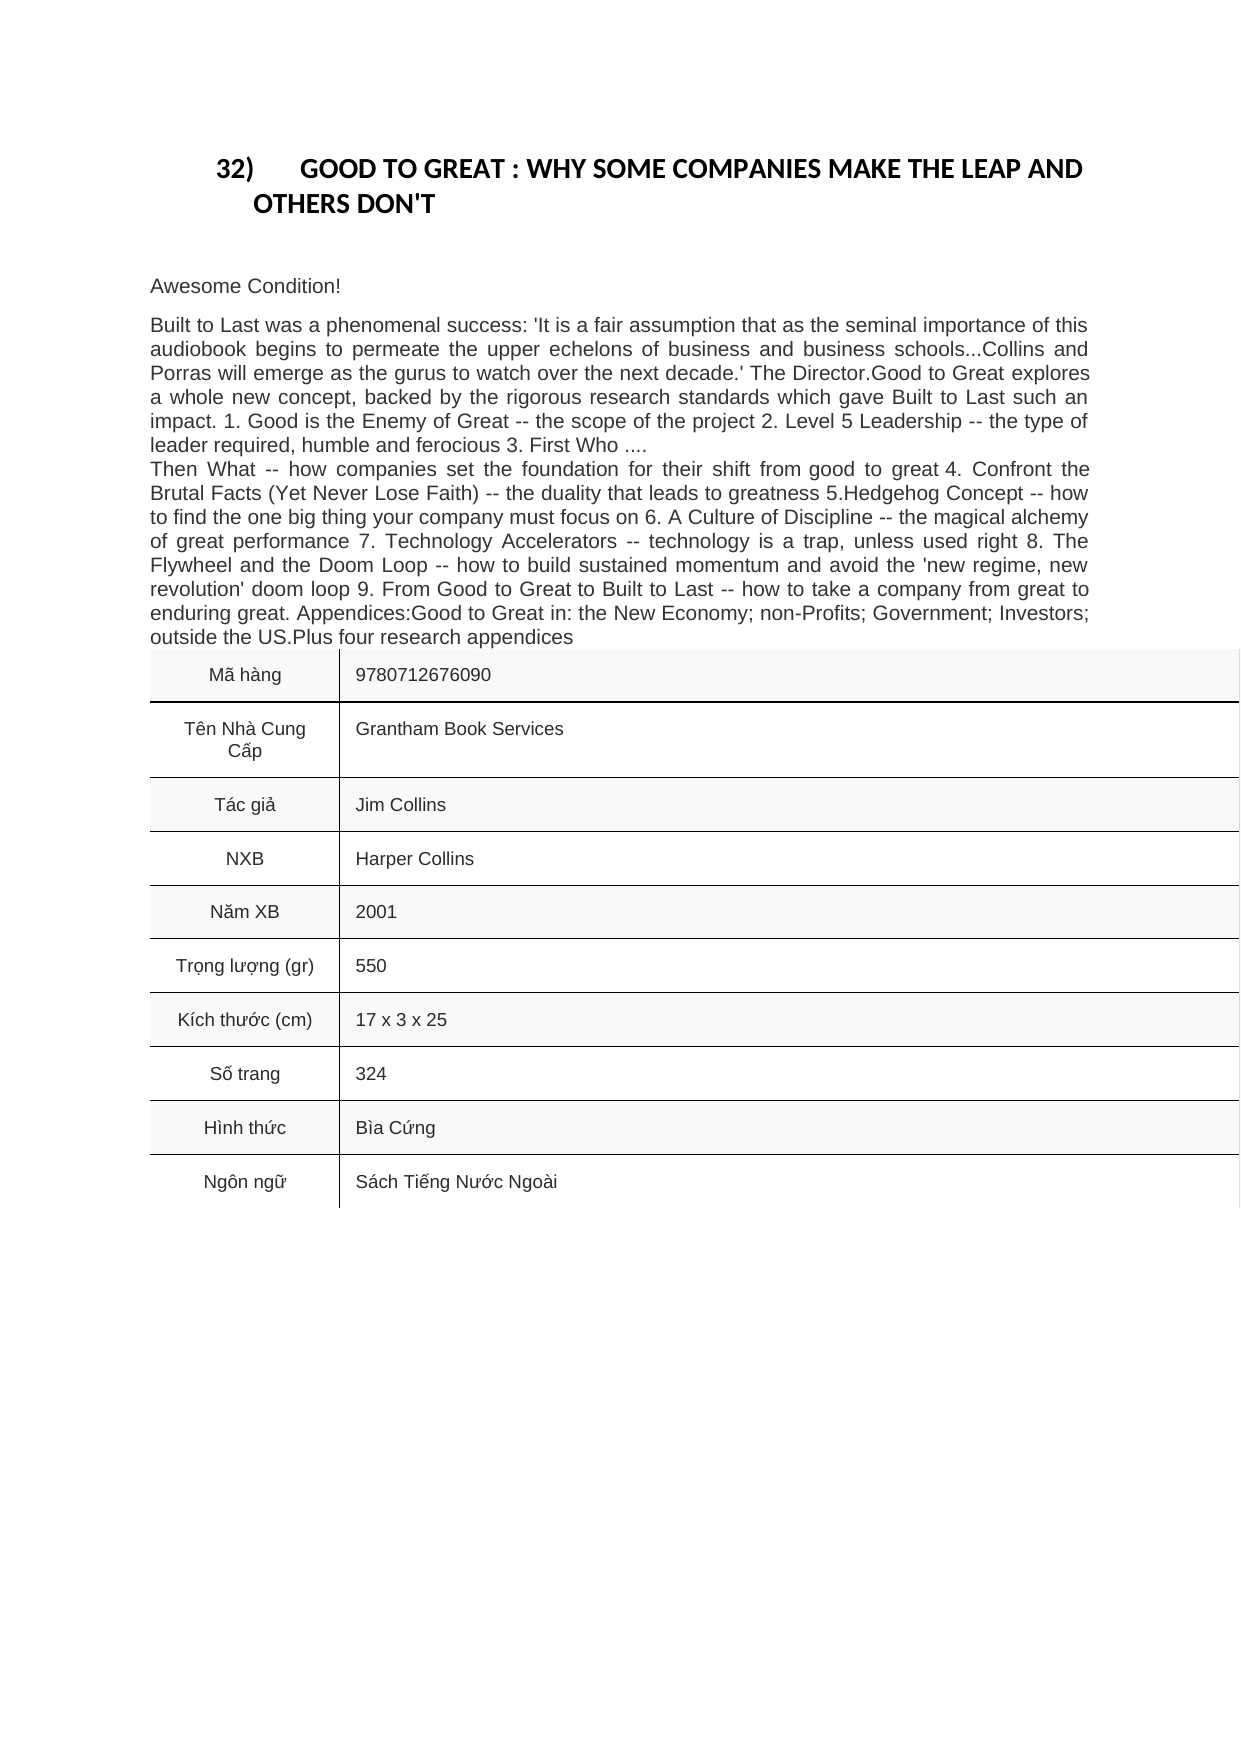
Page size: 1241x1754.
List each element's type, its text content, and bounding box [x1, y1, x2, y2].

table_cell 324 [340, 1047, 1239, 1100]
table_cell Số trang [150, 1047, 339, 1100]
table_cell 550 [340, 939, 1239, 992]
table_cell Harper Collins [340, 832, 1239, 884]
list GOOD TO GREAT : WHY SOME COMPANIES MAKE THE LEAP AND OTHERS DON'T [216, 150, 1090, 221]
table_cell NXB [150, 832, 339, 884]
table_cell Sách Tiếng Nước Ngoài [340, 1155, 1239, 1208]
table_cell Hình thức [150, 1101, 339, 1154]
table_cell 2001 [340, 886, 1239, 938]
text Built to Last was a phenomenal success: 'It is a fair assumption that as the seminal importance of this audiobook begins to permeate the upper echelons of business and business schools...Collins and Porras will emerge as the gurus to watch over the next decade.' The Director.Good to Great explores a whole new concept, backed by the rigorous research standards which gave Built to Last such an impact. 1. Good is the Enemy of Great -- the scope of the project 2. Level 5 Leadership -- the type of leader required, humble and ferocious 3. First Who .... [150, 313, 1090, 457]
table_cell Kích thước (cm) [150, 993, 339, 1046]
table_cell Tên Nhà Cung Cấp [150, 703, 339, 777]
table_header 9780712676090 [340, 649, 1239, 701]
table_cell Ngôn ngữ [150, 1155, 339, 1208]
text Then What -- how companies set the foundation for their shift from good to great 4. Confront the Brutal Facts (Yet Never Lose Faith) -- the duality that leads to greatness 5.Hedgehog Concept -- how to find the one big thing your company must focus on 6. A Culture of Discipline -- the magical alchemy of great performance 7. Technology Accelerators -- technology is a trap, unless used right 8. The Flywheel and the Doom Loop -- how to build sustained momentum and avoid the 'new regime, new revolution' doom loop 9. From Good to Great to Built to Last -- how to take a company from great to enduring great. Appendices:Good to Great in: the New Economy; non-Profits; Government; Investors; outside the US.Plus four research appendices [150, 457, 1090, 648]
table_header Mã hàng [150, 649, 339, 701]
table_cell Năm XB [150, 886, 339, 938]
table_cell Jim Collins [340, 778, 1239, 831]
table_cell Trọng lượng (gr) [150, 939, 339, 992]
table_cell Tác giả [150, 778, 339, 831]
table_cell Grantham Book Services [340, 703, 1239, 777]
table_cell 17 x 3 x 25 [340, 993, 1239, 1046]
text Awesome Condition! [150, 273, 1090, 297]
table_cell Bìa Cứng [340, 1101, 1239, 1154]
